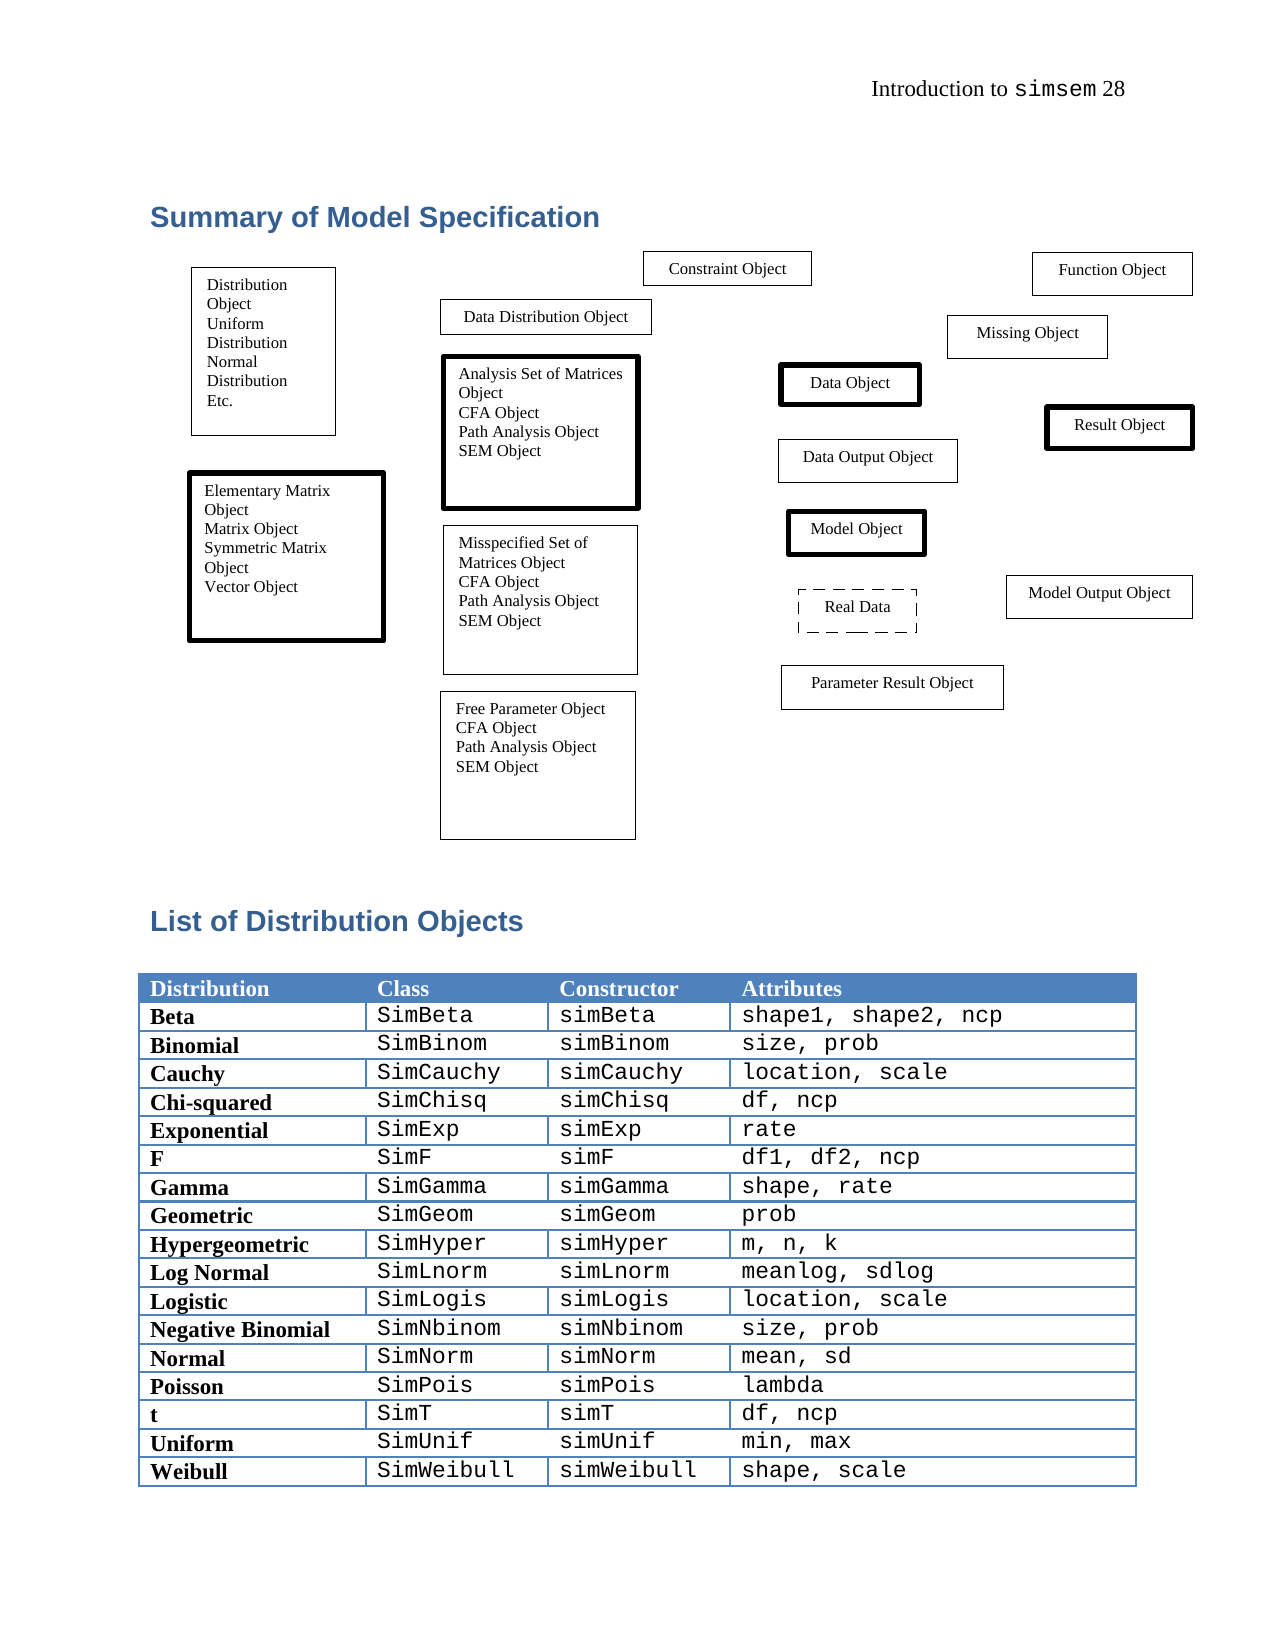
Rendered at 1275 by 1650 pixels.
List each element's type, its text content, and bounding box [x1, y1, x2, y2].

table_cell df, ncp [730, 1089, 1135, 1115]
table_header Attributes [730, 975, 1135, 1001]
table_cell lambda [730, 1373, 1135, 1399]
table_cell SimUnif [366, 1430, 548, 1456]
table_cell SimPois [366, 1373, 548, 1399]
table_cell rate [731, 1117, 1135, 1143]
table_cell prob [730, 1203, 1135, 1229]
table_cell SimF [366, 1146, 548, 1172]
table_cell size, prob [730, 1032, 1135, 1058]
table_cell shape1, shape2, ncp [731, 1003, 1135, 1030]
table_cell simT [549, 1401, 729, 1428]
table_cell location, scale [731, 1288, 1135, 1314]
table_cell Normal [140, 1345, 365, 1371]
table_cell simUnif [548, 1430, 730, 1456]
table_cell SimNbinom [366, 1316, 548, 1342]
table_cell simExp [549, 1117, 729, 1143]
table_cell shape, scale [731, 1458, 1135, 1485]
table_cell Uniform [140, 1430, 366, 1456]
subtitle List of Distribution Objects [150, 904, 1125, 938]
table_cell simF [548, 1146, 730, 1172]
table_cell location, scale [731, 1060, 1135, 1087]
table_cell simBeta [549, 1003, 729, 1030]
table_cell simGamma [549, 1174, 729, 1200]
table_cell m, n, k [731, 1231, 1135, 1257]
table_cell t [140, 1401, 365, 1428]
table_cell meanlog, sdlog [730, 1259, 1135, 1286]
subtitle Summary of Model Specification [150, 200, 1125, 233]
table_cell simCauchy [549, 1060, 729, 1087]
table_cell Chi-squared [140, 1089, 366, 1115]
table_cell Hypergeometric [140, 1231, 365, 1257]
table_cell Gamma [140, 1174, 365, 1200]
table_header Class [366, 975, 548, 1001]
table_cell Weibull [140, 1458, 365, 1485]
table_cell df, ncp [731, 1401, 1135, 1428]
table_header Constructor [548, 975, 730, 1001]
table_cell simNorm [549, 1345, 729, 1371]
table_cell size, prob [730, 1316, 1135, 1342]
table_cell SimCauchy [367, 1060, 547, 1087]
table_cell shape, rate [731, 1174, 1135, 1200]
table_cell Beta [140, 1003, 365, 1030]
table_cell Cauchy [140, 1060, 365, 1087]
table_cell SimWeibull [367, 1458, 547, 1485]
table_cell Logistic [140, 1288, 365, 1314]
table_cell simChisq [548, 1089, 730, 1115]
table_cell simLogis [549, 1288, 729, 1314]
table_header Distribution [140, 975, 366, 1001]
table_cell SimChisq [366, 1089, 548, 1115]
table_cell SimT [367, 1401, 547, 1428]
table_cell SimNorm [367, 1345, 547, 1371]
table_cell simLnorm [548, 1259, 730, 1286]
table_cell SimBinom [366, 1032, 548, 1058]
table_cell SimHyper [367, 1231, 547, 1257]
table_cell Binomial [140, 1032, 366, 1058]
table_cell min, max [730, 1430, 1135, 1456]
table_cell SimBeta [367, 1003, 547, 1030]
table_cell F [140, 1146, 366, 1172]
table_cell SimExp [367, 1117, 547, 1143]
table_cell Exponential [140, 1117, 365, 1143]
table_cell simBinom [548, 1032, 730, 1058]
table_cell simGeom [548, 1203, 730, 1229]
table_cell mean, sd [731, 1345, 1135, 1371]
table_cell simNbinom [548, 1316, 730, 1342]
table_cell SimGamma [367, 1174, 547, 1200]
table_cell df1, df2, ncp [730, 1146, 1135, 1172]
table_cell Log Normal [140, 1259, 366, 1286]
table_cell simPois [548, 1373, 730, 1399]
table_cell simWeibull [549, 1458, 729, 1485]
table_cell SimLnorm [366, 1259, 548, 1286]
table_cell Geometric [140, 1203, 366, 1229]
table_cell simHyper [549, 1231, 729, 1257]
table_cell SimLogis [367, 1288, 547, 1314]
table_cell Negative Binomial [140, 1316, 366, 1342]
table_cell Poisson [140, 1373, 366, 1399]
table_cell SimGeom [366, 1203, 548, 1229]
